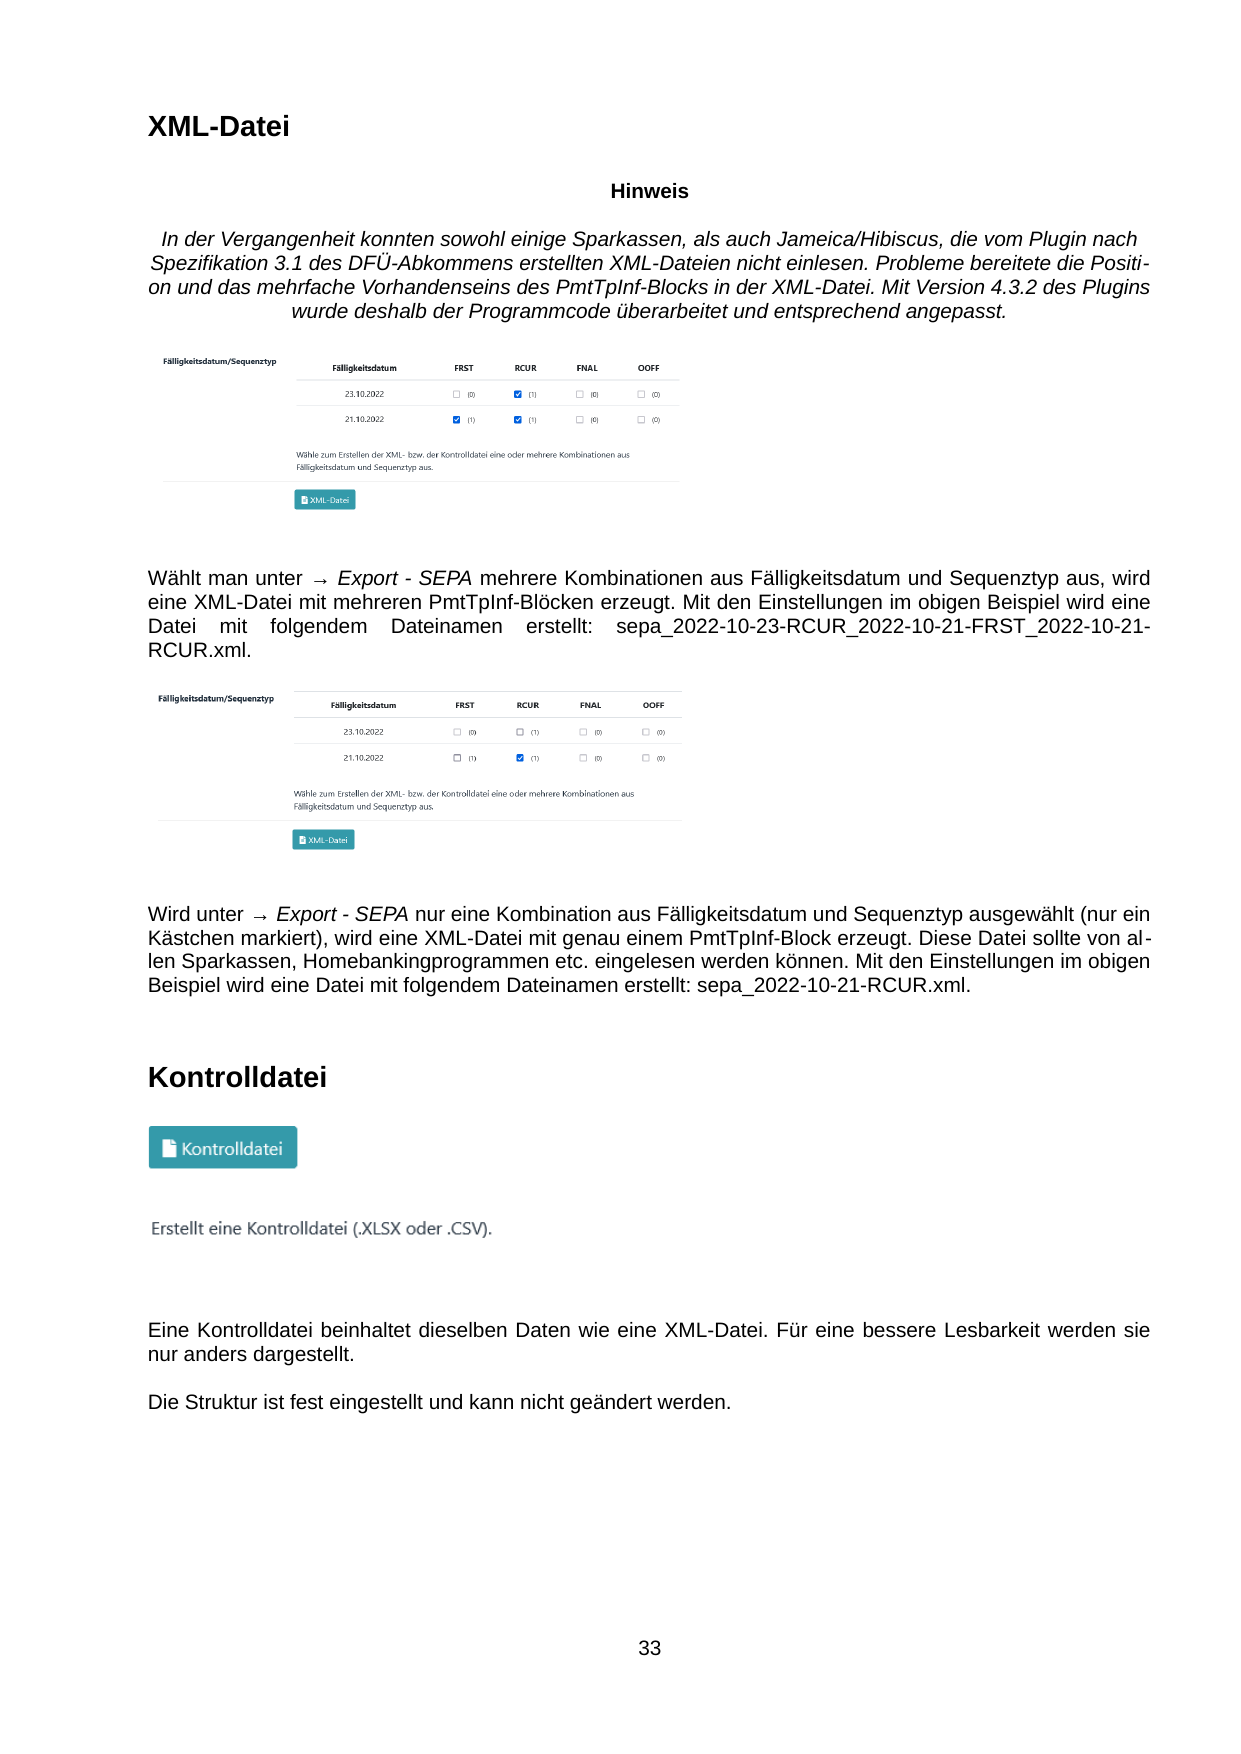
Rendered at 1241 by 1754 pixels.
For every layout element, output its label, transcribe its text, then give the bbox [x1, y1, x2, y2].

subtitle Kontrolldatei [148, 1060, 1152, 1093]
list Eine Kontrolldatei beinhaltet dieselben Daten wie eine XML-Datei. Für eine bessere Lesbarkeit werden sie nur anders dargestellt. [148, 1318, 1152, 1366]
picture [150, 691, 682, 854]
list In der Vergangenheit konnten sowohl einige Sparkassen, als auch Jameica/Hibiscus, die vom Plugin nach Spezifikation 3.1 des DFÜ-Abkommens erstellten XML-Dateien nicht einlesen. Probleme bereitete die Position und das mehrfache Vorhandenseins des PmtTpInf-Blocks in der XML-Datei. Mit Version 4.3.2 des Plugins wurde deshalb der Programmcode überarbeitet und entsprechend angepasst. [148, 227, 1152, 323]
picture [148, 1126, 681, 1258]
list Hinweis [148, 179, 1152, 203]
list Wird unter → Export - SEPA nur eine Kombination aus Fälligkeitsdatum und Sequenztyp ausgewählt (nur ein Kästchen markiert), wird eine XML-Datei mit genau einem PmtTpInf-Block erzeugt. Diese Datei sollte von allen Sparkassen, Homebankingprogrammen etc. eingelesen werden können. Mit den Einstellungen im obigen Beispiel wird eine Datei mit folgendem Dateinamen erstellt: sepa_2022-10-21-RCUR.xml. [148, 901, 1152, 997]
subtitle XML-Datei [148, 109, 1152, 143]
list Wählt man unter → Export - SEPA mehrere Kombinationen aus Fälligkeitsdatum und Sequenztyp aus, wird eine XML-Datei mit mehreren PmtTpInf-Blöcken erzeugt. Mit den Einstellungen im obigen Beispiel wird eine Datei mit folgendem Dateinamen erstellt: sepa_2022-10-23-RCUR_2022-10-21-FRST_2022-10-21-RCUR.xml. [148, 566, 1152, 662]
list Die Struktur ist fest eingestellt und kann nicht geändert werden. [148, 1390, 1152, 1414]
picture [155, 355, 687, 518]
